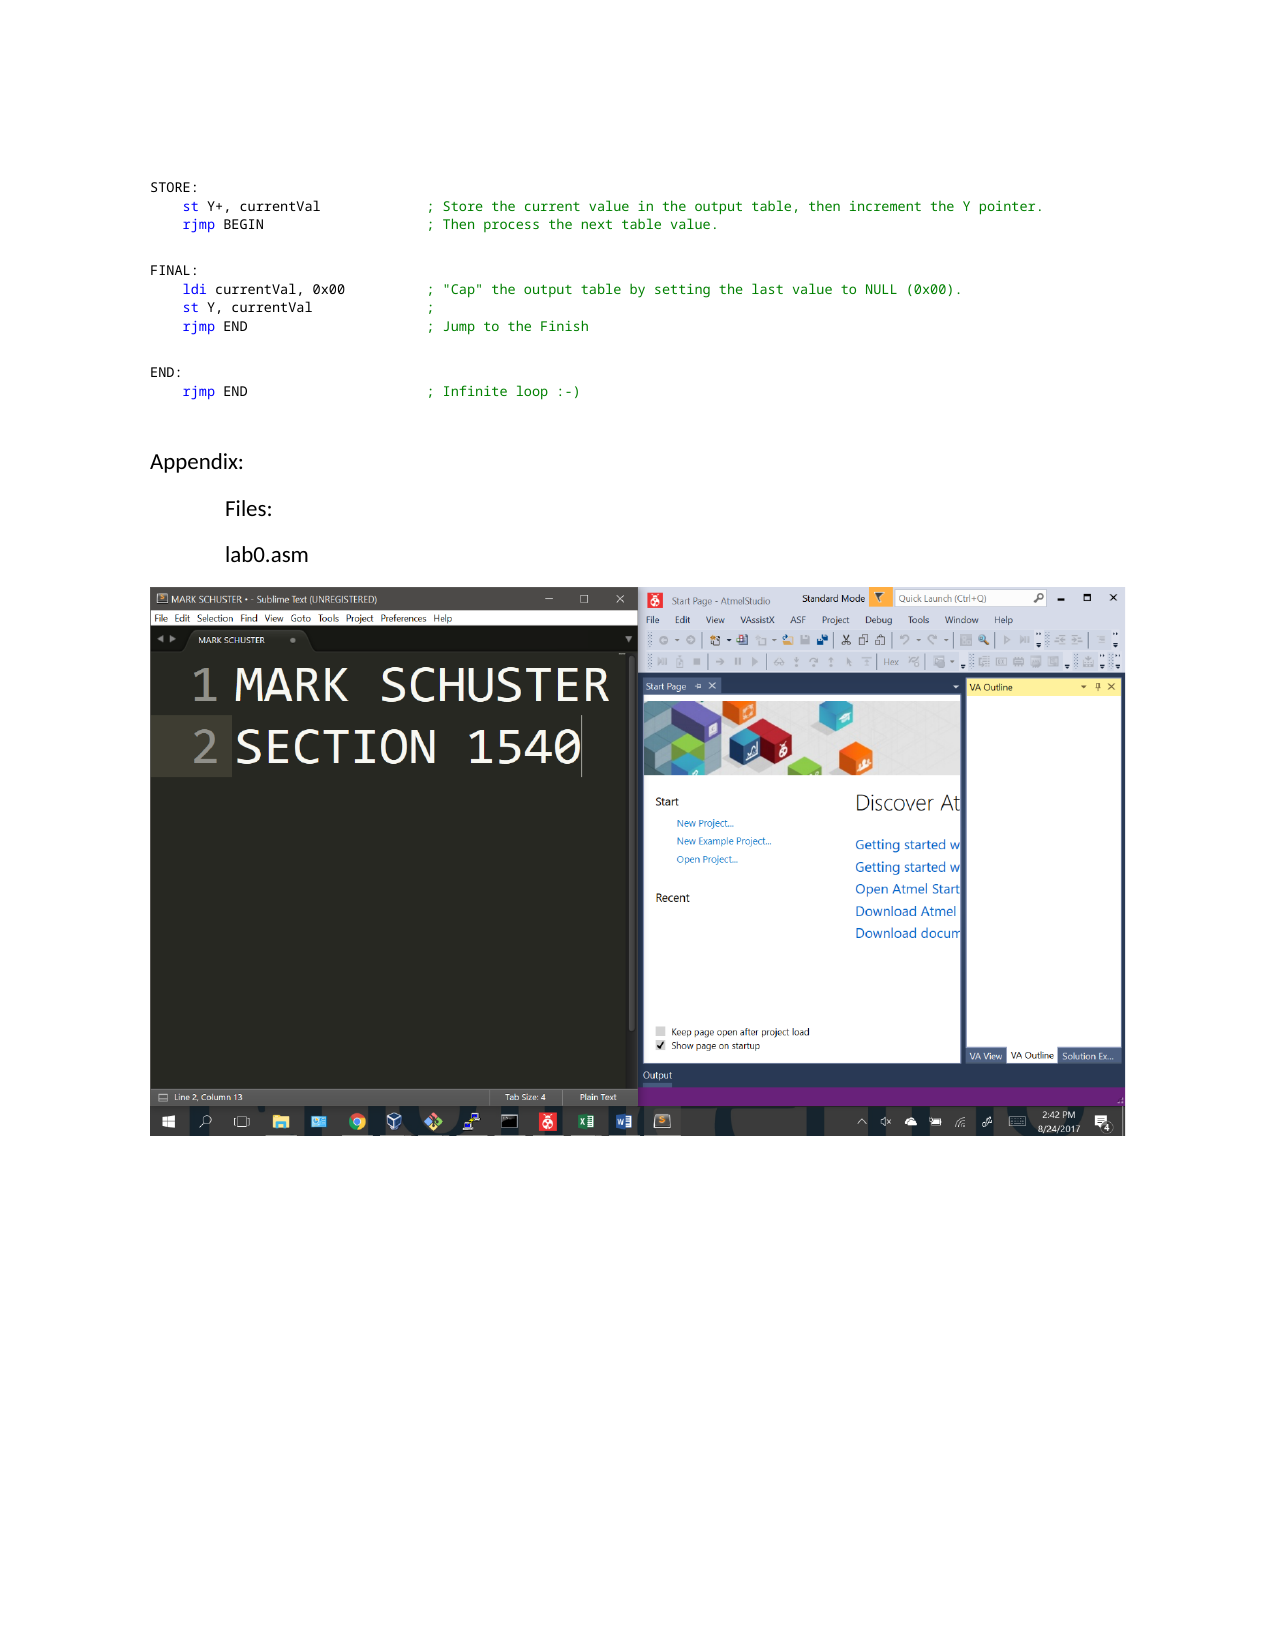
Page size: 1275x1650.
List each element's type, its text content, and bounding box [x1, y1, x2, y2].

text STORE: [150, 178, 1125, 196]
text FINAL: [150, 261, 1125, 280]
text st Y, currentVal ; [150, 298, 1125, 317]
text Files: [150, 494, 1125, 522]
text Appendix: [150, 447, 1125, 475]
text rjmp END ; Jump to the Finish [150, 317, 1125, 335]
picture [150, 587, 1125, 1136]
text st Y+, currentVal ; Store the current value in the output table, then increment the Y pointer. [150, 196, 1125, 215]
text lab0.asm [150, 541, 1125, 569]
text END: [150, 363, 1125, 382]
text ldi currentVal, 0x00 ; "Cap" the output table by setting the last value to NULL (0x00). [150, 280, 1125, 298]
text rjmp END ; Infinite loop :-) [150, 382, 1125, 400]
text rjmp BEGIN ; Then process the next table value. [150, 215, 1125, 233]
